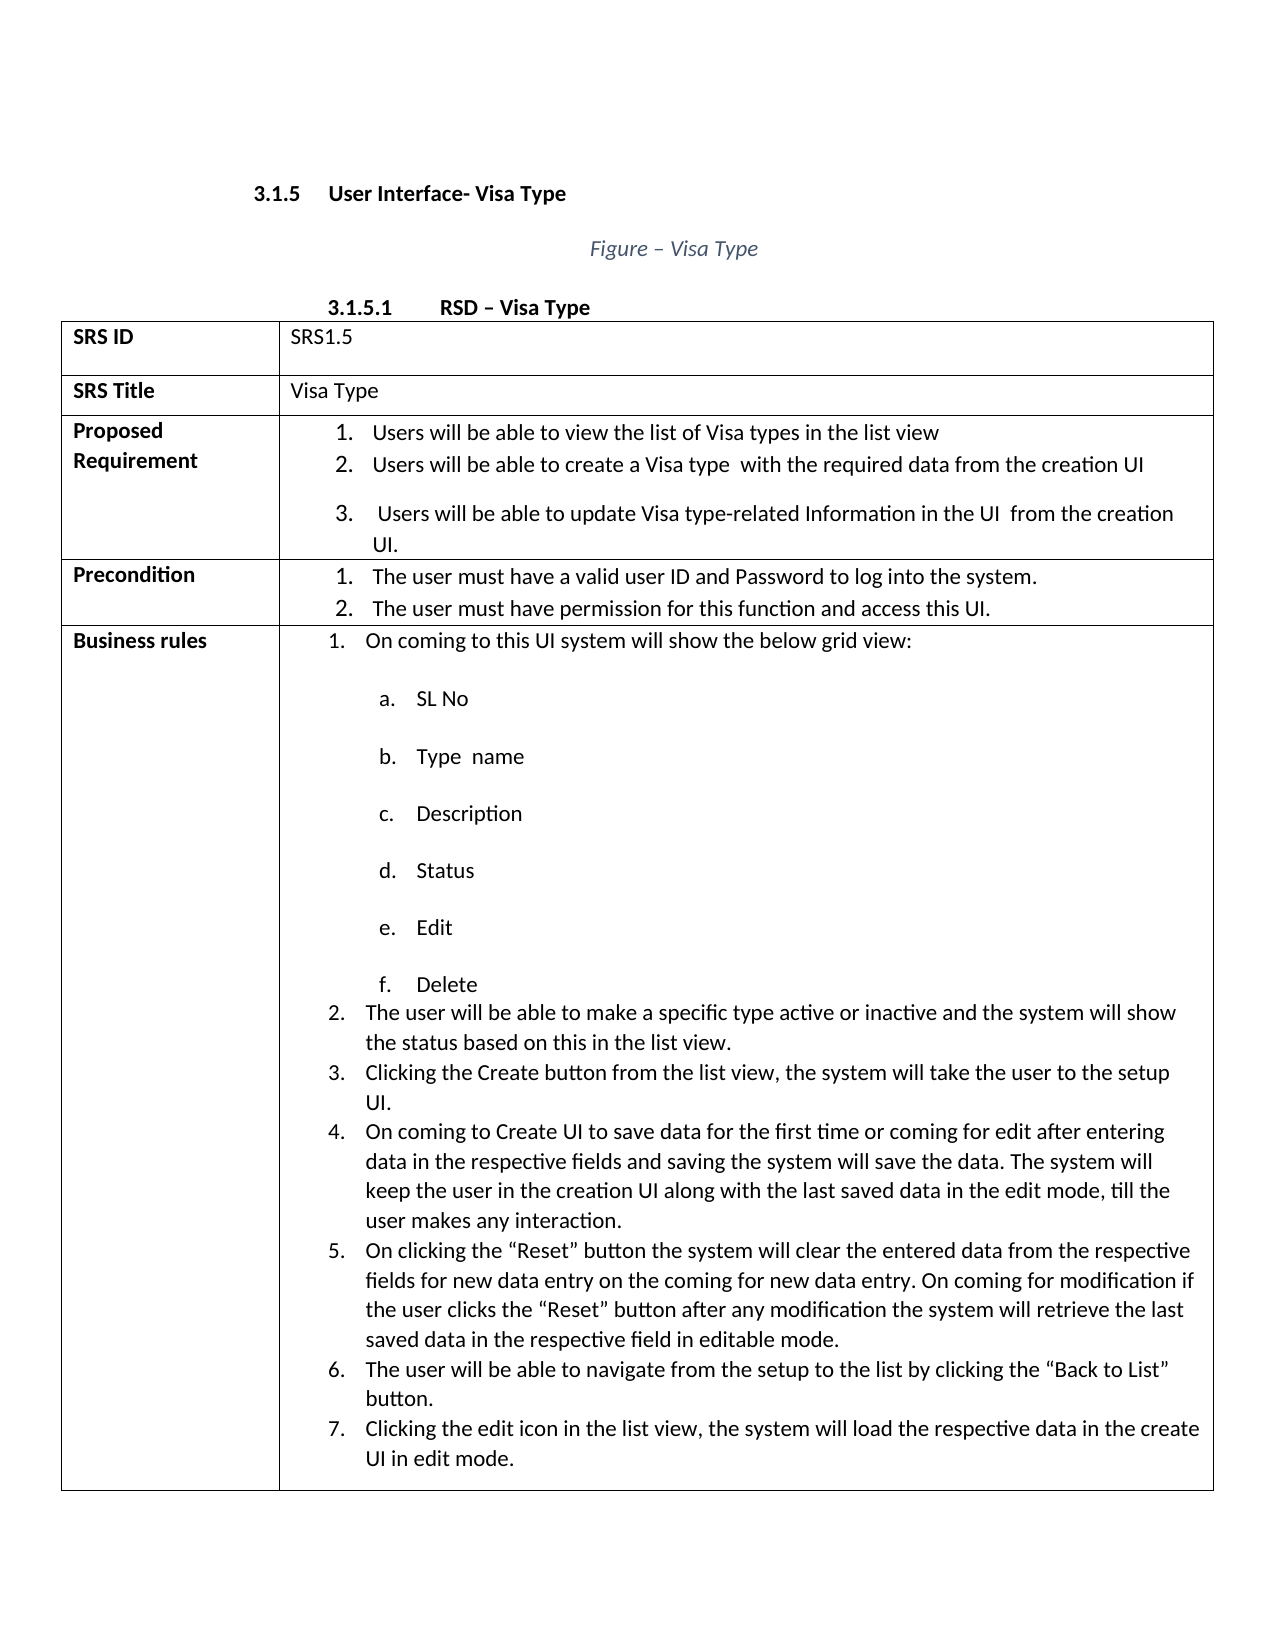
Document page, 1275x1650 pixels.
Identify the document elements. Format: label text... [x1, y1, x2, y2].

subtitle User Interface- Visa Type [253, 179, 1125, 207]
subtitle RSD – Visa Type [327, 293, 1125, 321]
table_cell SRS Title [62, 376, 279, 415]
table_header SRS1.5 [280, 322, 1213, 375]
table_cell Proposed Requirement [62, 416, 279, 559]
table_header SRS ID [62, 322, 279, 375]
table_cell Visa Type [280, 376, 1213, 415]
table_cell Users will be able to view the list of Visa types in the list view Users will be able to create a Visa type with the required data from the creation UI Users will be able to update Visa type-related Information in the UI from the creation UI. [280, 416, 1213, 559]
text Figure – Visa Type [150, 234, 1125, 262]
table_cell Precondition [62, 560, 279, 625]
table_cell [280, 626, 1213, 1490]
table_cell The user must have a valid user ID and Password to log into the system. The user must have permission for this function and access this UI. [280, 560, 1213, 625]
table_cell Business rules [62, 626, 279, 1490]
